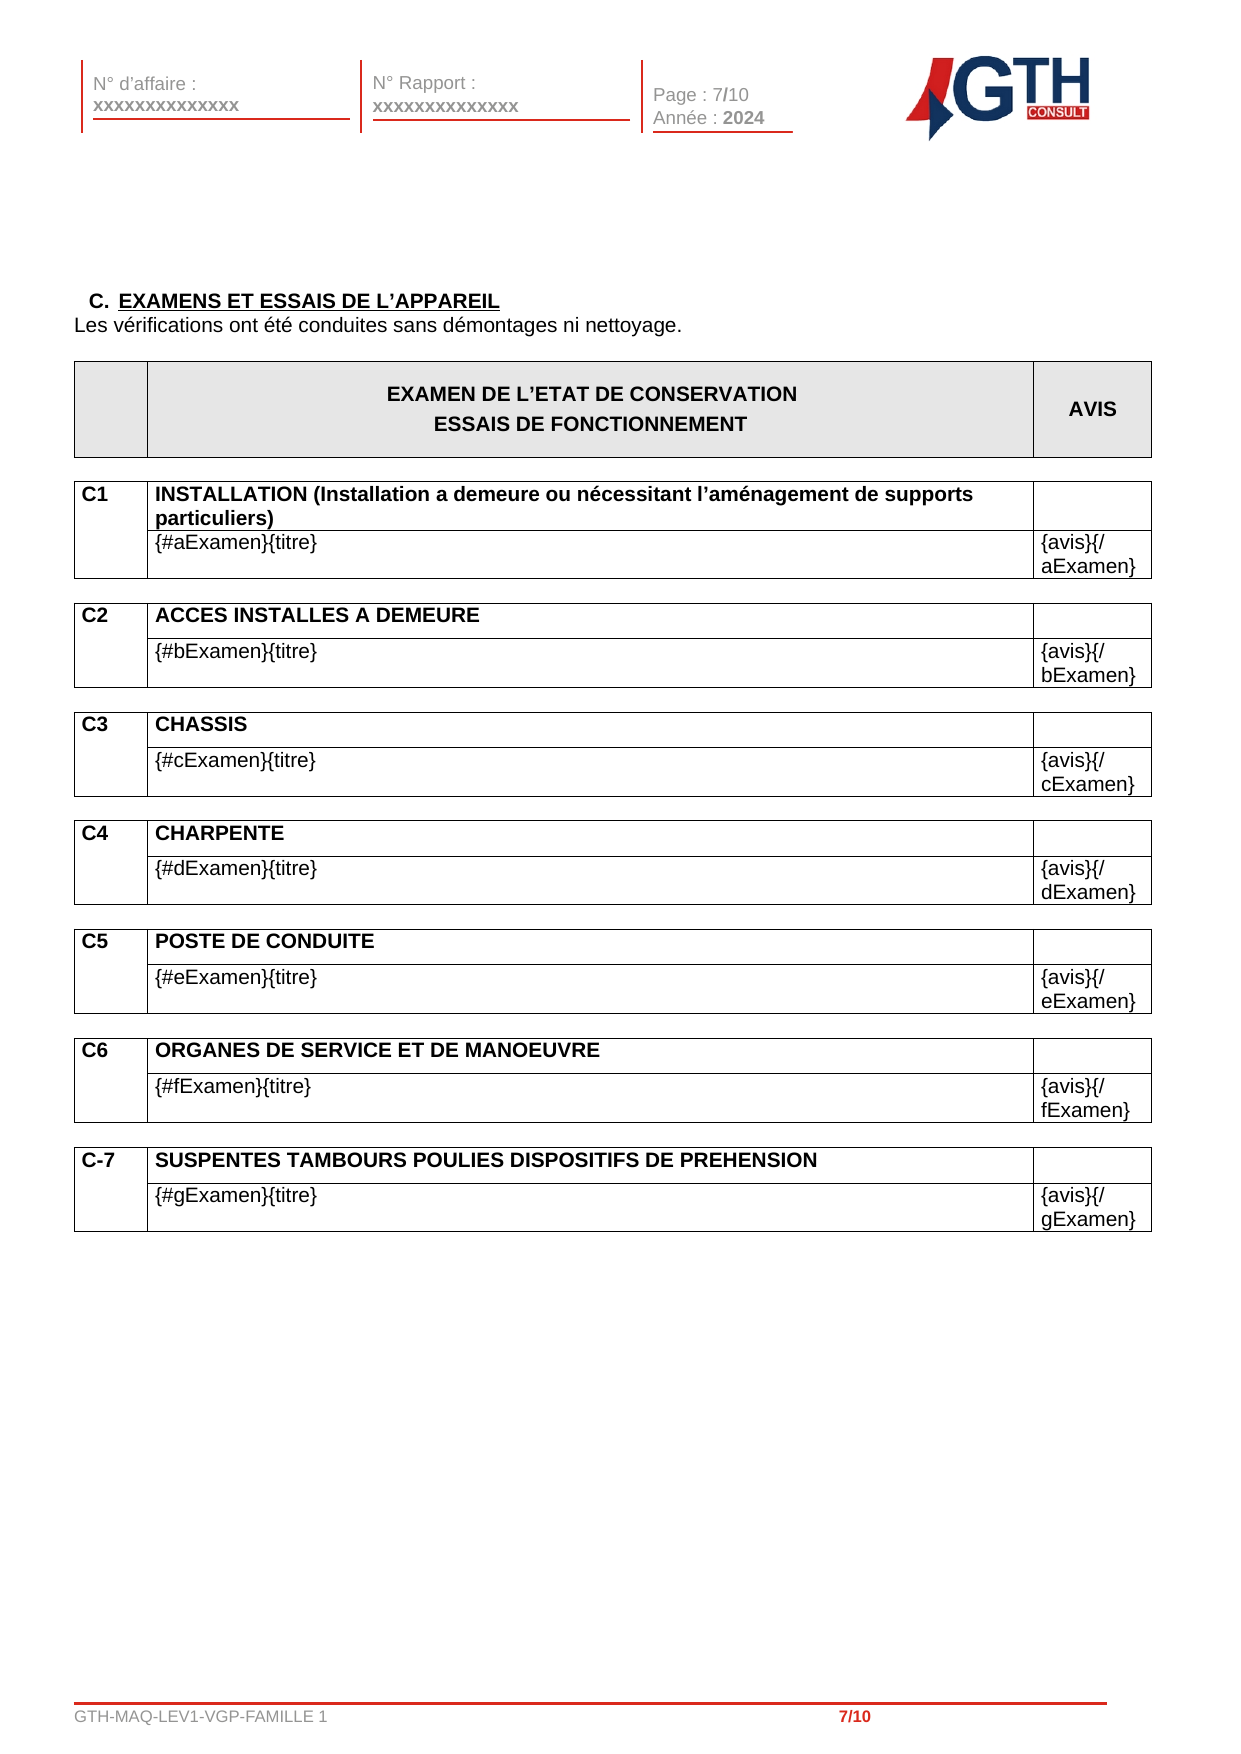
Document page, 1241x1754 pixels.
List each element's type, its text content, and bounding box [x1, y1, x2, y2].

table_cell {avis}{/eExamen} [1034, 965, 1151, 1013]
picture [903, 51, 1114, 142]
table_cell {avis}{/gExamen} [1034, 1184, 1151, 1231]
table_header POSTE DE CONDUITE [148, 930, 1033, 964]
table_header AVIS [1034, 362, 1151, 457]
table_cell {avis}{/bExamen} [1034, 639, 1151, 687]
table_cell {#dExamen}{titre} [148, 857, 1033, 904]
table_header [1034, 713, 1151, 747]
table_cell {#fExamen}{titre} [148, 1074, 1033, 1122]
table_cell {avis}{/cExamen} [1034, 748, 1151, 796]
table_header SUSPENTES TAMBOURS POULIES DISPOSITIFS DE PREHENSION [148, 1148, 1033, 1183]
table_header CHARPENTE [148, 821, 1033, 856]
table_header [1034, 482, 1151, 529]
table_header EXAMEN DE L’ETAT DE CONSERVATION ESSAIS DE FONCTIONNEMENT [148, 362, 1033, 457]
table_header C1 [75, 482, 147, 578]
table_cell {#bExamen}{titre} [148, 639, 1033, 687]
table_header [75, 362, 147, 457]
table_cell {avis}{/aExamen} [1034, 531, 1151, 578]
table_header C4 [75, 821, 147, 904]
table_header C2 [75, 604, 147, 687]
table_header CHASSIS [148, 713, 1033, 747]
table_header C3 [75, 713, 147, 796]
table_header [1034, 1148, 1151, 1183]
table_header C6 [75, 1039, 147, 1122]
table_header INSTALLATION (Installation a demeure ou nécessitant l’aménagement de supports particuliers) [148, 482, 1033, 529]
text Les vérifications ont été conduites sans démontages ni nettoyage. [74, 313, 1107, 337]
table_header ORGANES DE SERVICE ET DE MANOEUVRE [148, 1039, 1033, 1073]
table_header [1034, 1039, 1151, 1073]
table_header C5 [75, 930, 147, 1013]
table_cell {avis}{/fExamen} [1034, 1074, 1151, 1122]
table_cell {#cExamen}{titre} [148, 748, 1033, 796]
table_cell {avis}{/dExamen} [1034, 857, 1151, 904]
table_header C-7 [75, 1148, 147, 1231]
table_header [1034, 604, 1151, 638]
table_header [1034, 930, 1151, 964]
table_cell {#gExamen}{titre} [148, 1184, 1033, 1231]
table_header ACCES INSTALLES A DEMEURE [148, 604, 1033, 638]
table_cell {#aExamen}{titre} [148, 531, 1033, 578]
table_header [1034, 821, 1151, 856]
subtitle EXAMENS ET ESSAIS DE L’APPAREIL [89, 289, 1107, 313]
table_cell {#eExamen}{titre} [148, 965, 1033, 1013]
